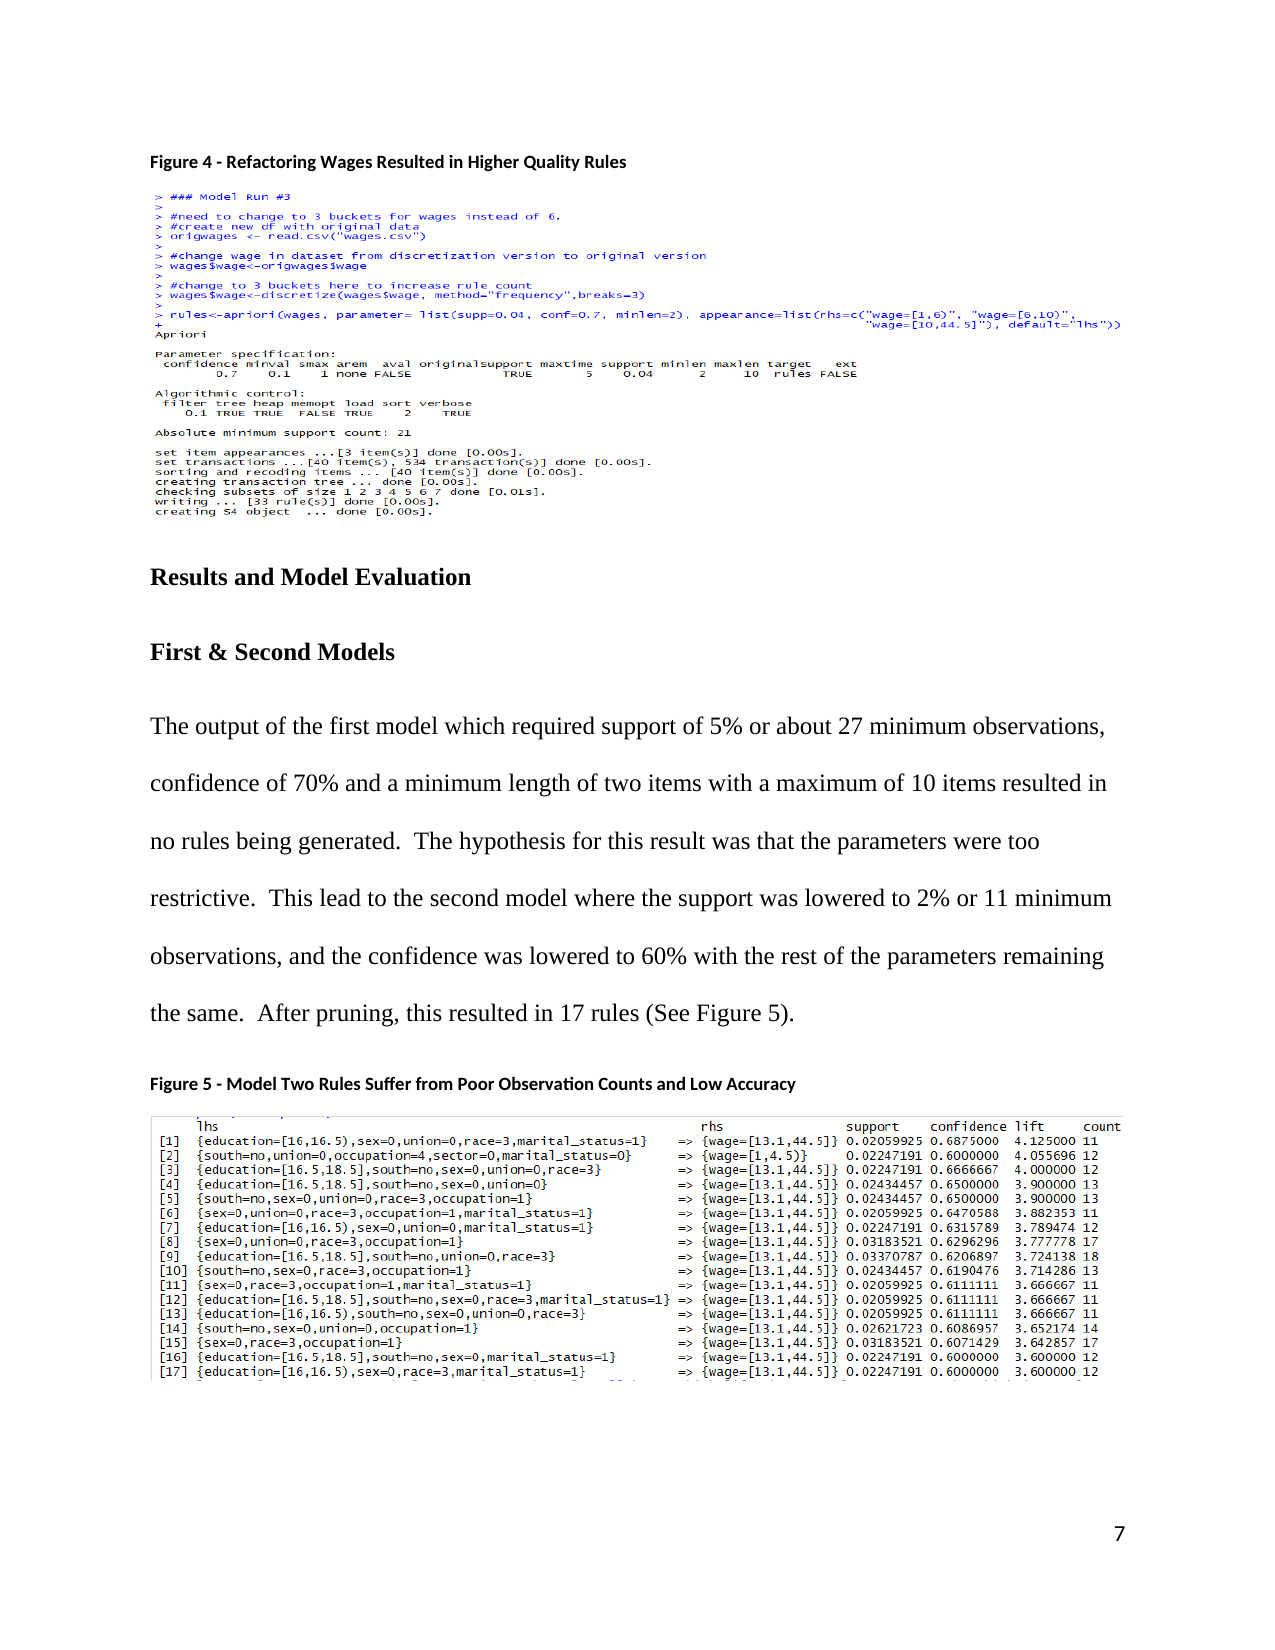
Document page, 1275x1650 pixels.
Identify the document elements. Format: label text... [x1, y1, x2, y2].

text The output of the first model which required support of 5% or about 27 minimum observations, confidence of 70% and a minimum length of two items with a maximum of 10 items resulted in no rules being generated. The hypothesis for this result was that the parameters were too restrictive. This lead to the second model where the support was lowered to 2% or 11 minimum observations, and the confidence was lowered to 60% with the rest of the parameters remaining the same. After pruning, this resulted in 17 rules (See Figure 5). [150, 711, 1125, 1027]
picture [150, 193, 1125, 518]
text Figure 4 - Refactoring Wages Resulted in Higher Quality Rules [150, 150, 1125, 173]
text Figure 5 - Model Two Rules Suffer from Poor Observation Counts and Low Accuracy [150, 1072, 1125, 1095]
text Results and Model Evaluation [150, 562, 1125, 591]
picture [150, 1116, 1124, 1381]
text First & Second Models [150, 637, 1125, 665]
